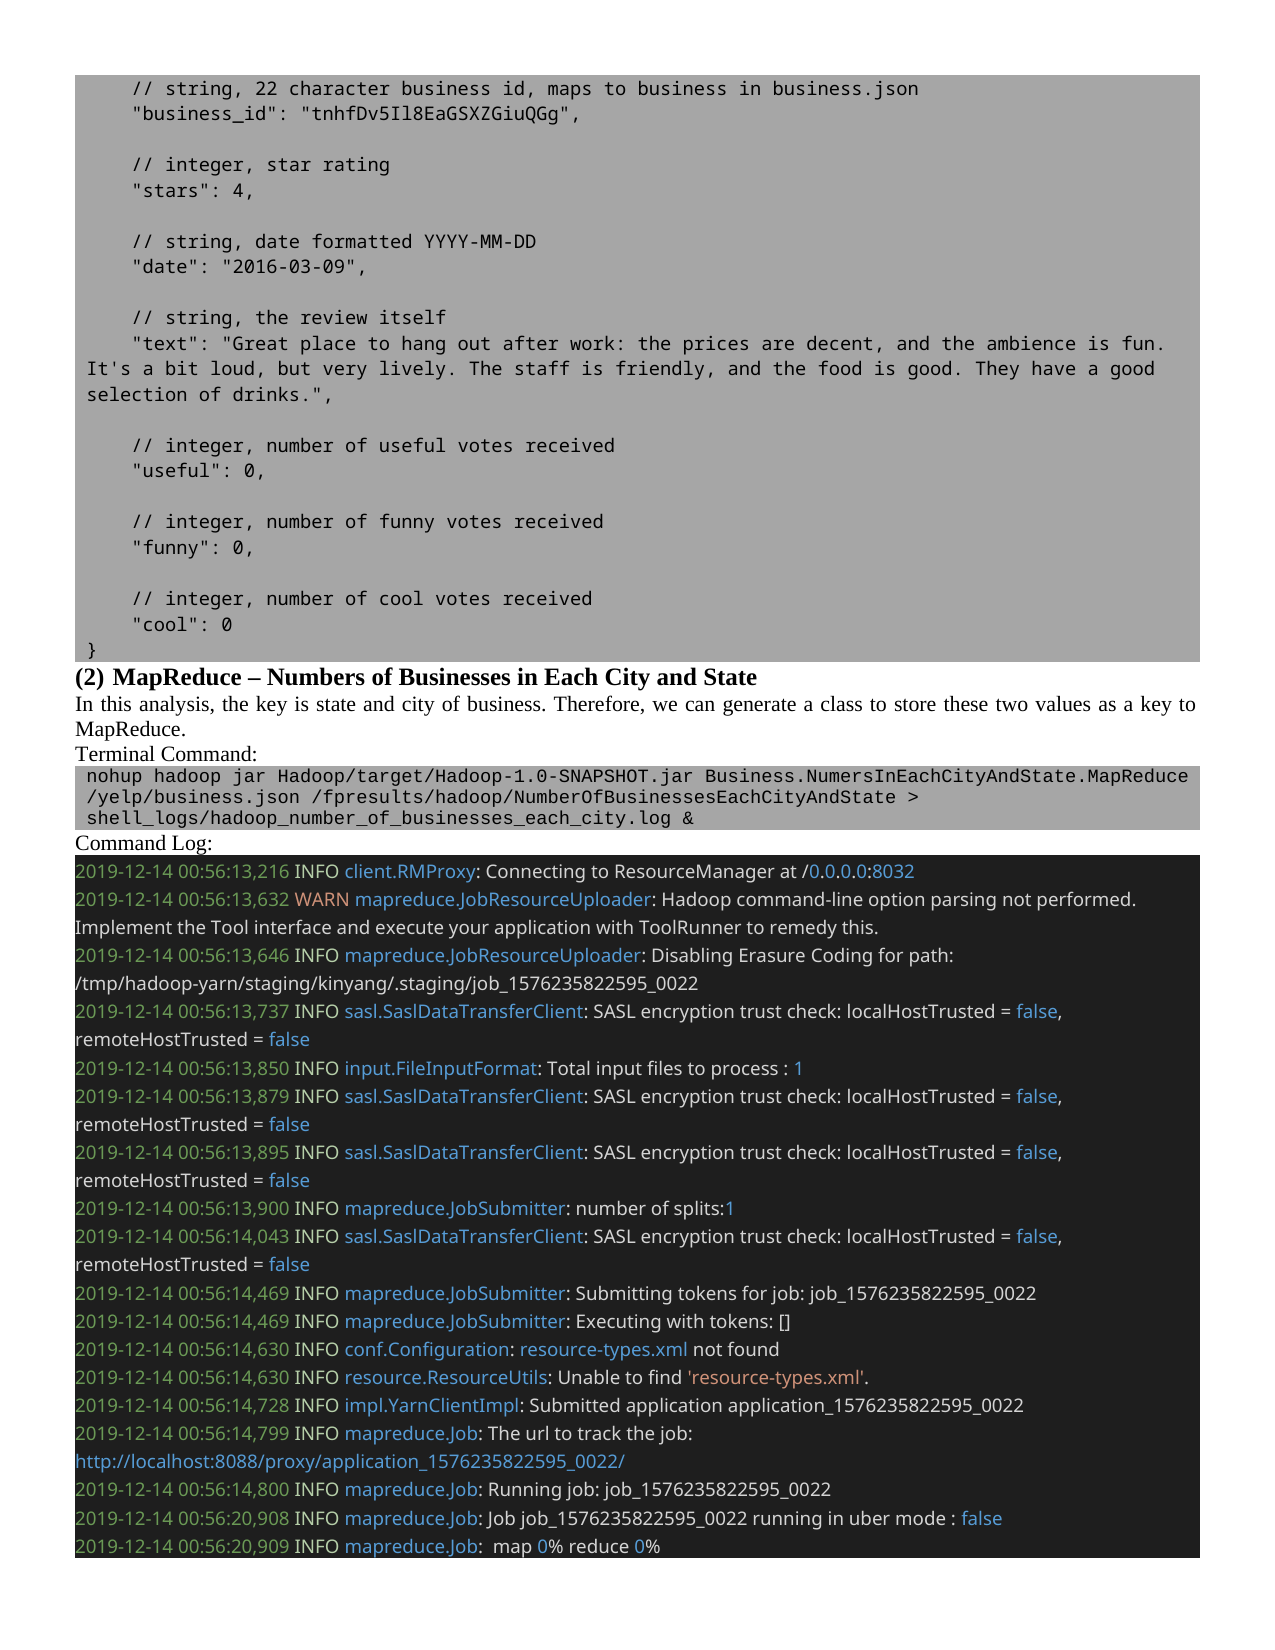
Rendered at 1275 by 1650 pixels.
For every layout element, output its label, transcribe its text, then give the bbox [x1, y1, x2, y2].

text 2019-12-14 00:56:13,900 INFO mapreduce.JobSubmitter: number of splits:1 [75, 1193, 1200, 1221]
text In this analysis, the key is state and city of business. Therefore, we can generate a class to store these two values as a key to MapReduce. [75, 691, 1200, 741]
text 2019-12-14 00:56:14,800 INFO mapreduce.Job: Running job: job_1576235822595_0022 [75, 1474, 1200, 1502]
text 2019-12-14 00:56:13,632 WARN mapreduce.JobResourceUploader: Hadoop command-line option parsing not performed. Implement the Tool interface and execute your application with ToolRunner to remedy this. [75, 883, 1200, 940]
text 2019-12-14 00:56:13,737 INFO sasl.SaslDataTransferClient: SASL encryption trust check: localHostTrusted = false, remoteHostTrusted = false [75, 996, 1200, 1052]
text 2019-12-14 00:56:13,646 INFO mapreduce.JobResourceUploader: Disabling Erasure Coding for path: /tmp/hadoop-yarn/staging/kinyang/.staging/job_1576235822595_0022 [75, 940, 1200, 996]
text 2019-12-14 00:56:20,908 INFO mapreduce.Job: Job job_1576235822595_0022 running in uber mode : false [75, 1502, 1200, 1530]
text 2019-12-14 00:56:14,469 INFO mapreduce.JobSubmitter: Submitting tokens for job: job_1576235822595_0022 [75, 1277, 1200, 1305]
text 2019-12-14 00:56:14,728 INFO impl.YarnClientImpl: Submitted application application_1576235822595_0022 [75, 1390, 1200, 1418]
text 2019-12-14 00:56:14,469 INFO mapreduce.JobSubmitter: Executing with tokens: [] [75, 1305, 1200, 1333]
text 2019-12-14 00:56:13,895 INFO sasl.SaslDataTransferClient: SASL encryption trust check: localHostTrusted = false, remoteHostTrusted = false [75, 1137, 1200, 1193]
text 2019-12-14 00:56:13,879 INFO sasl.SaslDataTransferClient: SASL encryption trust check: localHostTrusted = false, remoteHostTrusted = false [75, 1080, 1200, 1137]
text 2019-12-14 00:56:13,850 INFO input.FileInputFormat: Total input files to process : 1 [75, 1052, 1200, 1080]
text 2019-12-14 00:56:14,630 INFO resource.ResourceUtils: Unable to find 'resource-types.xml'. [75, 1362, 1200, 1390]
text 2019-12-14 00:56:14,799 INFO mapreduce.Job: The url to track the job: http://localhost:8088/proxy/application_1576235822595_0022/ [75, 1418, 1200, 1474]
text 2019-12-14 00:56:20,909 INFO mapreduce.Job: map 0% reduce 0% [75, 1530, 1200, 1558]
list MapReduce – Numbers of Businesses in Each City and State [75, 662, 1200, 691]
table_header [75, 75, 1200, 662]
text Command Log: [75, 830, 1200, 855]
text 2019-12-14 00:56:14,630 INFO conf.Configuration: resource-types.xml not found [75, 1333, 1200, 1362]
table_header nohup hadoop jar Hadoop/target/Hadoop-1.0-SNAPSHOT.jar Business.NumersInEachCityAndState.MapReduce /yelp/business.json /fpresults/hadoop/NumberOfBusinessesEachCityAndState > shell_logs/hadoop_number_of_businesses_each_city.log & [75, 766, 1200, 830]
text Terminal Command: [75, 741, 1200, 766]
text 2019-12-14 00:56:13,216 INFO client.RMProxy: Connecting to ResourceManager at /0.0.0.0:8032 [75, 855, 1200, 883]
text 2019-12-14 00:56:14,043 INFO sasl.SaslDataTransferClient: SASL encryption trust check: localHostTrusted = false, remoteHostTrusted = false [75, 1221, 1200, 1277]
